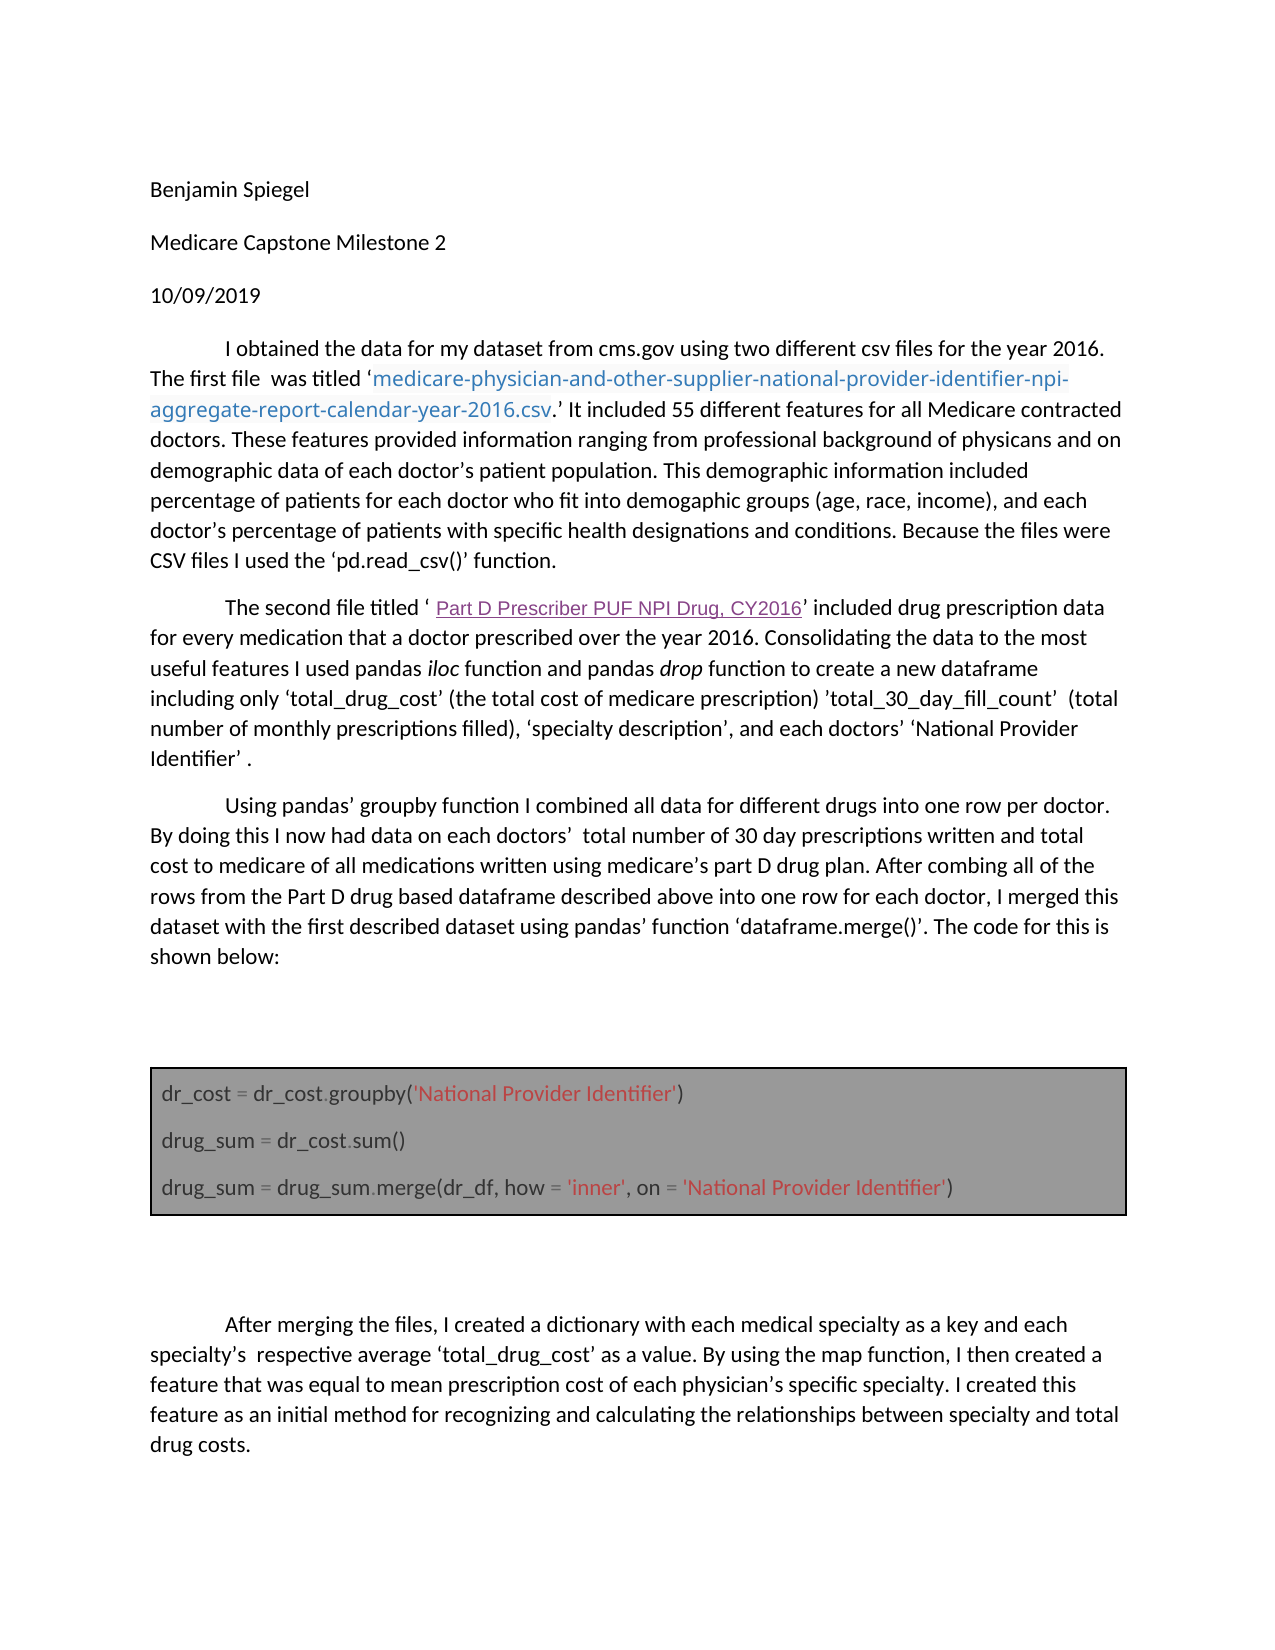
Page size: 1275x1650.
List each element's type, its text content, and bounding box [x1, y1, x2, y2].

text 10/09/2019 [150, 281, 1125, 309]
table_header dr_cost = dr_cost.groupby('National Provider Identifier') drug_sum = dr_cost.sum() drug_sum = drug_sum.merge(dr_df, how = 'inner', on = 'National Provider Identifier') [152, 1069, 1125, 1214]
text I obtained the data for my dataset from cms.gov using two different csv files for the year 2016. The first file was titled ‘medicare-physician-and-other-supplier-national-provider-identifier-npi-aggregate-report-calendar-year-2016.csv.’ It included 55 different features for all Medicare contracted doctors. These features provided information ranging from professional background of physicans and on demographic data of each doctor’s patient population. This demographic information included percentage of patients for each doctor who fit into demogaphic groups (age, race, income), and each doctor’s percentage of patients with specific health designations and conditions. Because the files were CSV files I used the ‘pd.read_csv()’ function. [150, 334, 1125, 574]
text Medicare Capstone Milestone 2 [150, 228, 1125, 256]
text After merging the files, I created a dictionary with each medical specialty as a key and each specialty’s respective average ‘total_drug_cost’ as a value. By using the map function, I then created a feature that was equal to mean prescription cost of each physician’s specific specialty. I created this feature as an initial method for recognizing and calculating the relationships between specialty and total drug costs. [150, 1310, 1125, 1459]
text The second file titled ‘ Part D Prescriber PUF NPI Drug, CY2016’ included drug prescription data for every medication that a doctor prescribed over the year 2016. Consolidating the data to the most useful features I used pandas iloc function and pandas drop function to create a new dataframe including only ‘total_drug_cost’ (the total cost of medicare prescription) ’total_30_day_fill_count’ (total number of monthly prescriptions filled), ‘specialty description’, and each doctors’ ‘National Provider Identifier’ . [150, 593, 1125, 772]
text Benjamin Spiegel [150, 175, 1125, 203]
text Using pandas’ groupby function I combined all data for different drugs into one row per doctor. By doing this I now had data on each doctors’ total number of 30 day prescriptions written and total cost to medicare of all medications written using medicare’s part D drug plan. After combing all of the rows from the Part D drug based dataframe described above into one row for each doctor, I merged this dataset with the first described dataset using pandas’ function ‘dataframe.merge()’. The code for this is shown below: [150, 791, 1125, 970]
